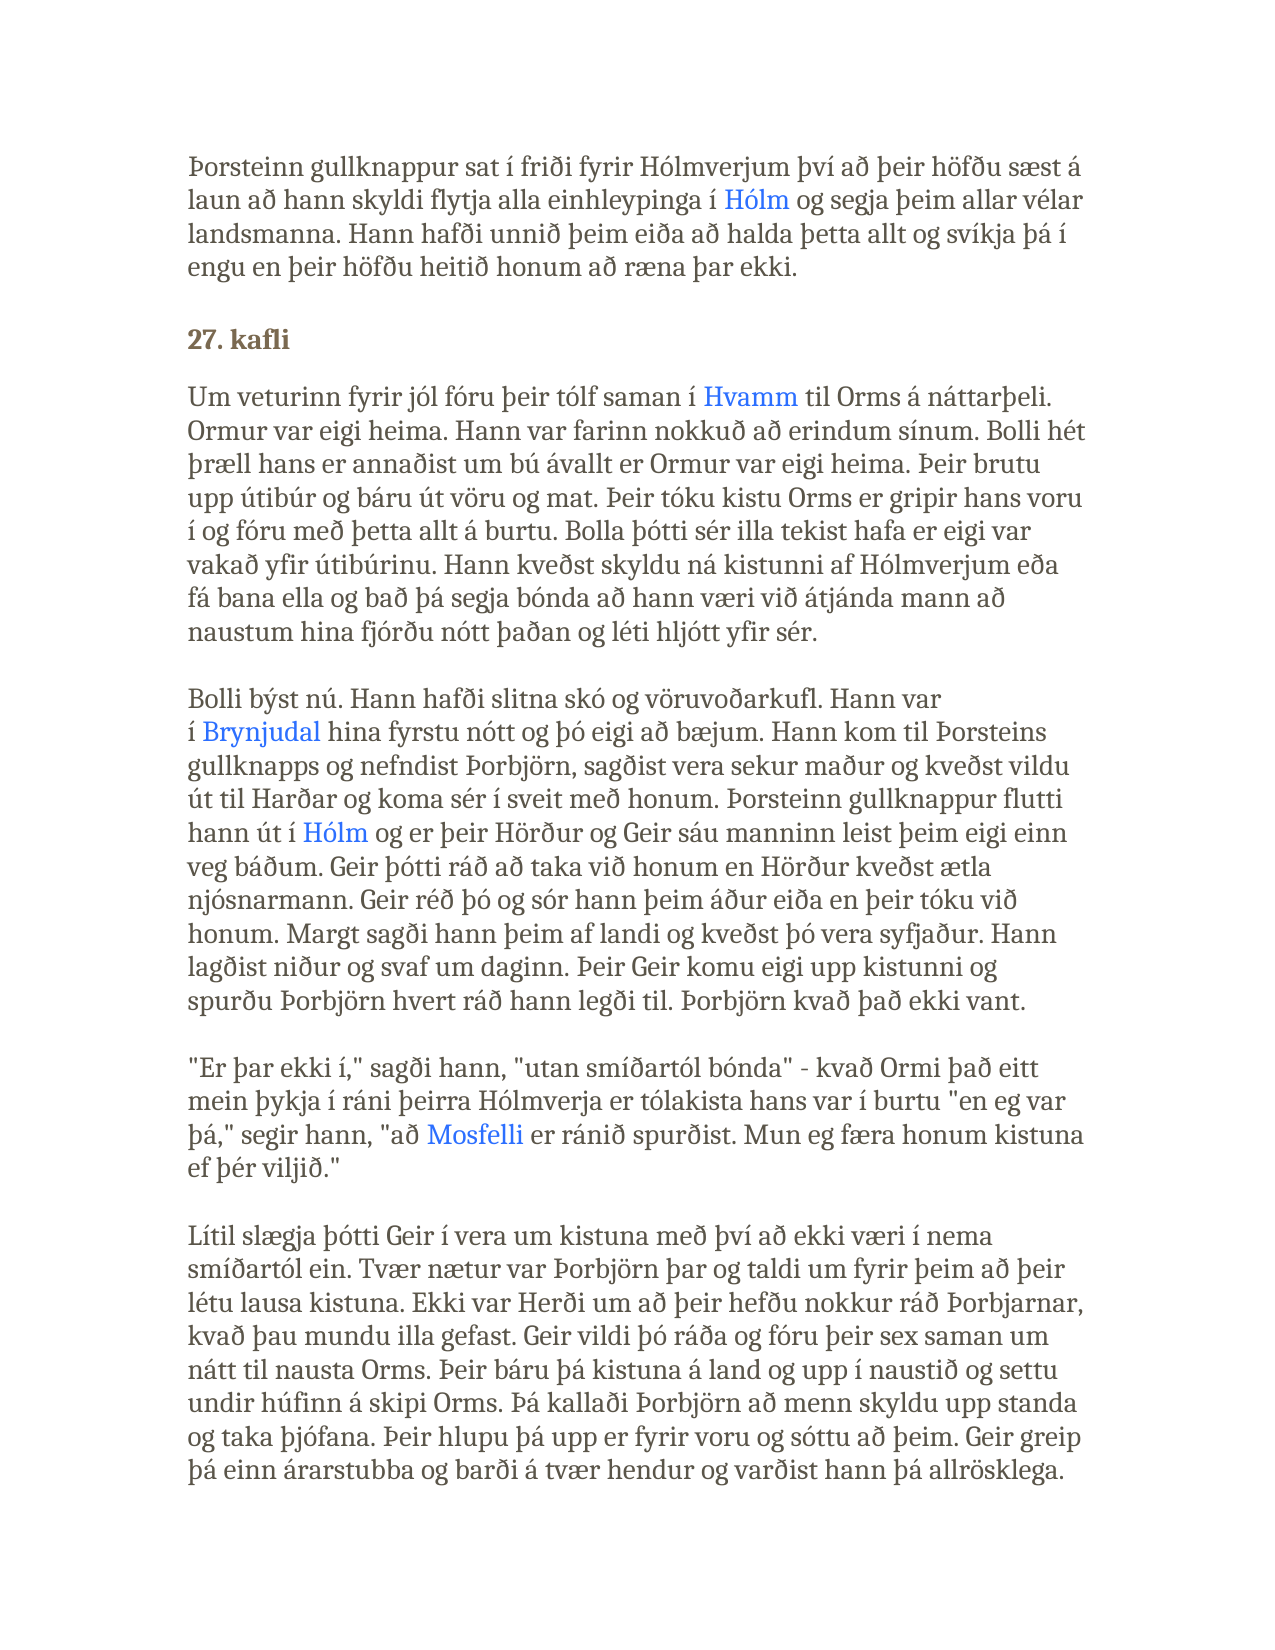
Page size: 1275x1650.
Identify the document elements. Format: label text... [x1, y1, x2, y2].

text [187, 1219, 1087, 1487]
text "Er þar ekki í," sagði hann, "utan smíðartól bónda" - kvað Ormi það eitt mein þykja í ráni þeirra Hólmverja er tólakista hans var í burtu "en eg var þá," segir hann, "að Mosfelli er ránið spurðist. Mun eg færa honum kistuna ef þér viljið." [187, 1051, 1087, 1185]
text Þorsteinn gullknappur sat í friði fyrir Hólmverjum því að þeir höfðu sæst á laun að hann skyldi flytja alla einhleypinga í Hólm og segja þeim allar vélar landsmanna. Hann hafði unnið þeim eiða að halda þetta allt og svíkja þá í engu en þeir höfðu heitið honum að ræna þar ekki. [187, 150, 1087, 284]
text Bolli býst nú. Hann hafði slitna skó og vöruvoðarkufl. Hann var í Brynjudal hina fyrstu nótt og þó eigi að bæjum. Hann kom til Þorsteins gullknapps og nefndist Þorbjörn, sagðist vera sekur maður og kveðst vildu út til Harðar og koma sér í sveit með honum. Þorsteinn gullknappur flutti hann út í Hólm og er þeir Hörður og Geir sáu manninn leist þeim eigi einn veg báðum. Geir þótti ráð að taka við honum en Hörður kveðst ætla njósnarmann. Geir réð þó og sór hann þeim áður eiða en þeir tóku við honum. Margt sagði hann þeim af landi og kveðst þó vera syfjaður. Hann lagðist niður og svaf um daginn. Þeir Geir komu eigi upp kistunni og spurðu Þorbjörn hvert ráð hann legði til. Þorbjörn kvað það ekki vant. [187, 682, 1087, 1017]
text Um veturinn fyrir jól fóru þeir tólf saman í Hvamm til Orms á náttarþeli. Ormur var eigi heima. Hann var farinn nokkuð að erindum sínum. Bolli hét þræll hans er annaðist um bú ávallt er Ormur var eigi heima. Þeir brutu upp útibúr og báru út vöru og mat. Þeir tóku kistu Orms er gripir hans voru í og fóru með þetta allt á burtu. Bolla þótti sér illa tekist hafa er eigi var vakað yfir útibúrinu. Hann kveðst skyldu ná kistunni af Hólmverjum eða fá bana ella og bað þá segja bónda að hann væri við átjánda mann að naustum hina fjórðu nótt þaðan og léti hljótt yfir sér. [187, 380, 1087, 648]
text 27. kafli [187, 323, 1087, 357]
